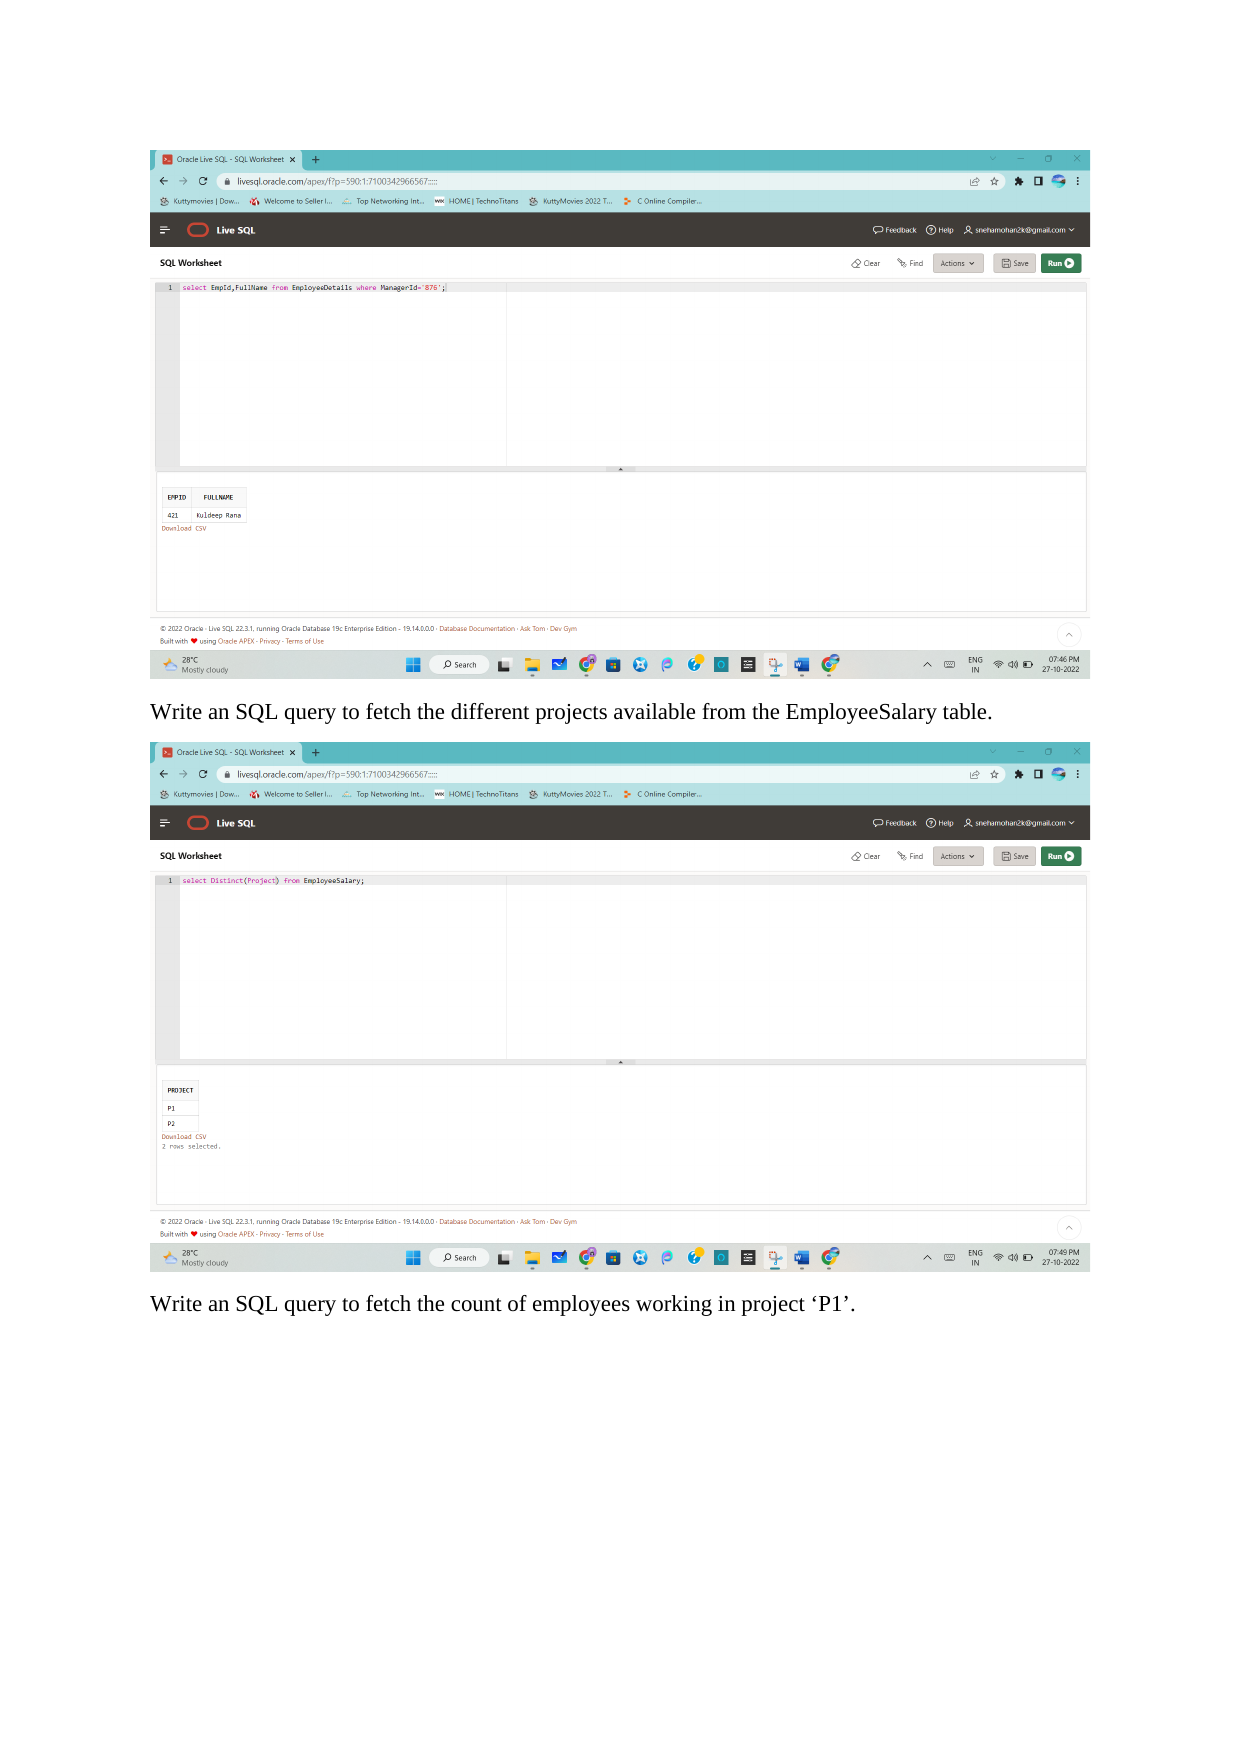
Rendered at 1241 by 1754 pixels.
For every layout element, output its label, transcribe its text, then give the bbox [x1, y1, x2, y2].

text Write an SQL query to fetch the different projects available from the EmployeeSalary table. [150, 698, 1090, 724]
text Write an SQL query to fetch the count of employees working in project ‘P1’. [150, 1291, 1090, 1317]
picture [150, 742, 1091, 1272]
picture [150, 150, 1091, 679]
